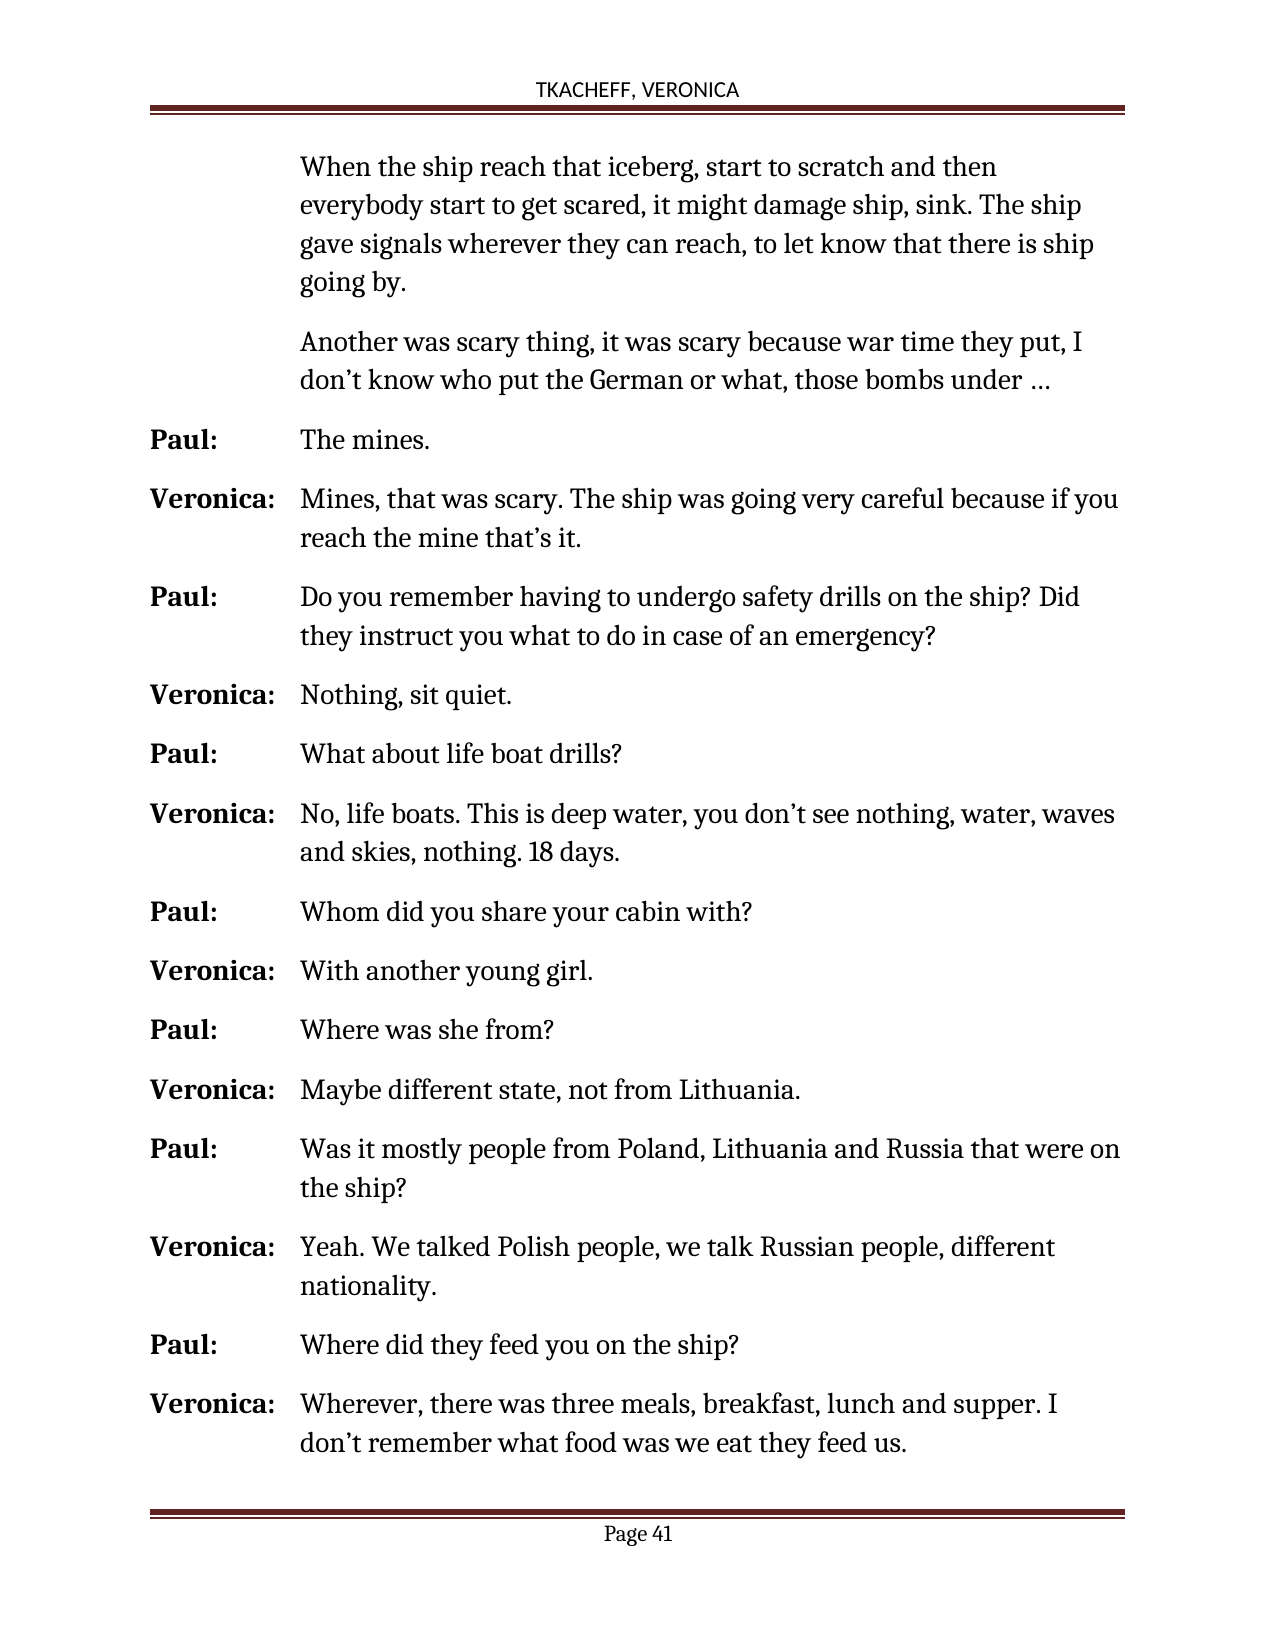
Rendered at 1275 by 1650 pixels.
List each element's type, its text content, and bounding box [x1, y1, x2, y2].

text Veronica: Yeah. We talked Polish people, we talk Russian people, different nationality. [150, 1230, 1125, 1302]
text Veronica: Wherever, there was three meals, breakfast, lunch and supper. I don’t remember what food was we eat they feed us. [150, 1387, 1125, 1459]
text Veronica: Maybe different state, not from Lithuania. [150, 1073, 1125, 1106]
text Veronica: Nothing, sit quiet. [150, 678, 1125, 712]
text Paul: Where did they feed you on the ship? [150, 1328, 1125, 1362]
text Paul: Was it mostly people from Poland, Lithuania and Russia that were on the ship? [150, 1132, 1125, 1204]
text Veronica: With another young girl. [150, 954, 1125, 988]
text Paul: Whom did you share your cabin with? [150, 895, 1125, 928]
text Paul: The mines. [150, 423, 1125, 456]
text Veronica: No, life boats. This is deep water, you don’t see nothing, water, waves and skies, nothing. 18 days. [150, 797, 1125, 869]
text Another was scary thing, it was scary because war time they put, I don’t know who put the German or what, those bombs under … [300, 325, 1125, 397]
text Veronica: Mines, that was scary. The ship was going very careful because if you reach the mine that’s it. [150, 482, 1125, 554]
text When the ship reach that iceberg, start to scratch and then everybody start to get scared, it might damage ship, sink. The ship gave signals wherever they can reach, to let know that there is ship going by. [300, 150, 1125, 299]
text Paul: Do you remember having to undergo safety drills on the ship? Did they instruct you what to do in case of an emergency? [150, 580, 1125, 652]
text Paul: Where was she from? [150, 1013, 1125, 1047]
text Paul: What about life boat drills? [150, 737, 1125, 771]
